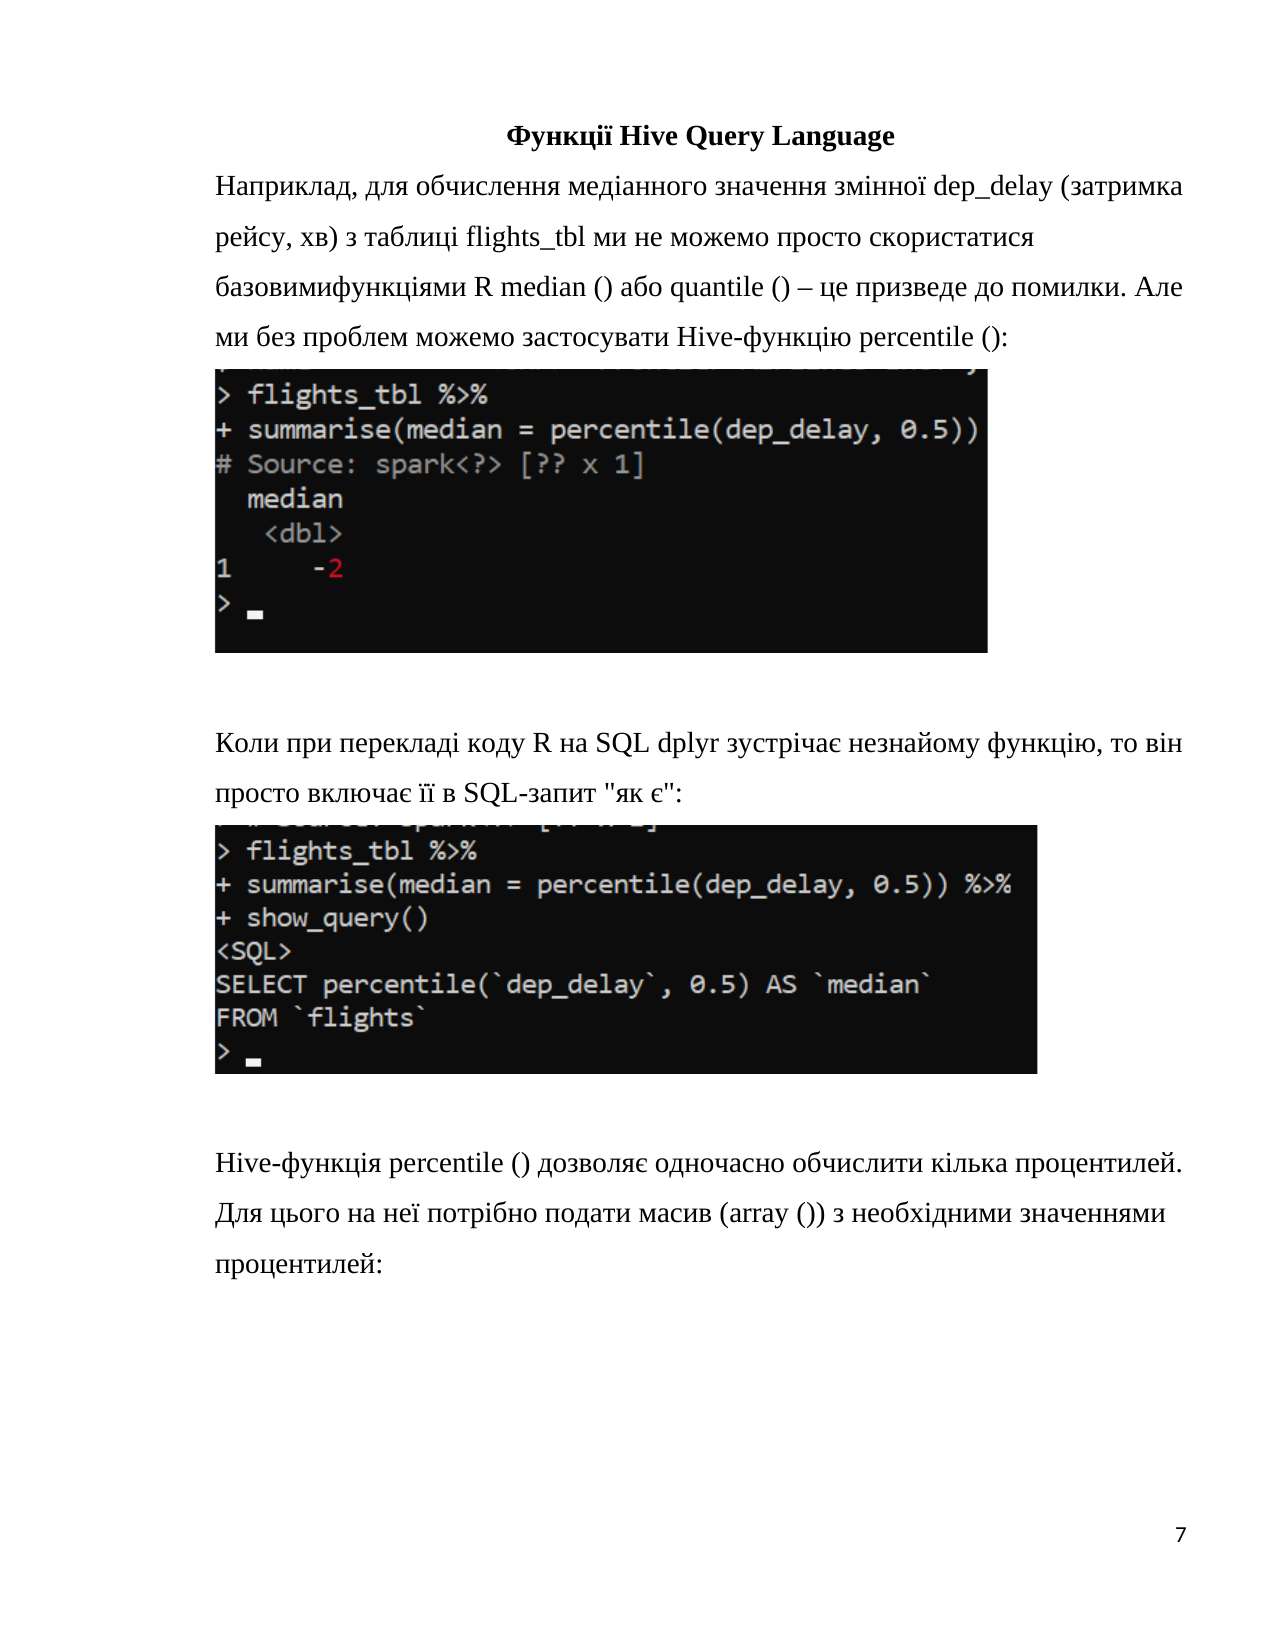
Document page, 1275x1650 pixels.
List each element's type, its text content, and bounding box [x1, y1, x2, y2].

list Наприклад, для обчислення медіанного значення змінної dep_delay (затримка рейсу, хв) з таблиці flights_tbl ми не можемо просто скористатися базовимифункціями R median () або quantile () – це призведе до помилки. Але ми без проблем можемо застосувати Hive-функцію percentile (): [215, 168, 1186, 353]
picture [214, 369, 988, 653]
list Hive-функція percentile () дозволяє одночасно обчислити кілька процентилей. Для цього на неї потрібно подати масив (array ()) з необхідними значеннями [215, 1145, 1186, 1229]
picture [214, 825, 1038, 1074]
list Коли при перекладі коду R на SQL dplyr зустрічає незнайому функцію, то він просто включає її в SQL-запит "як є": [215, 725, 1186, 809]
list Функції Hive Query Language [215, 118, 1186, 152]
list процентилей: [215, 1246, 1186, 1279]
